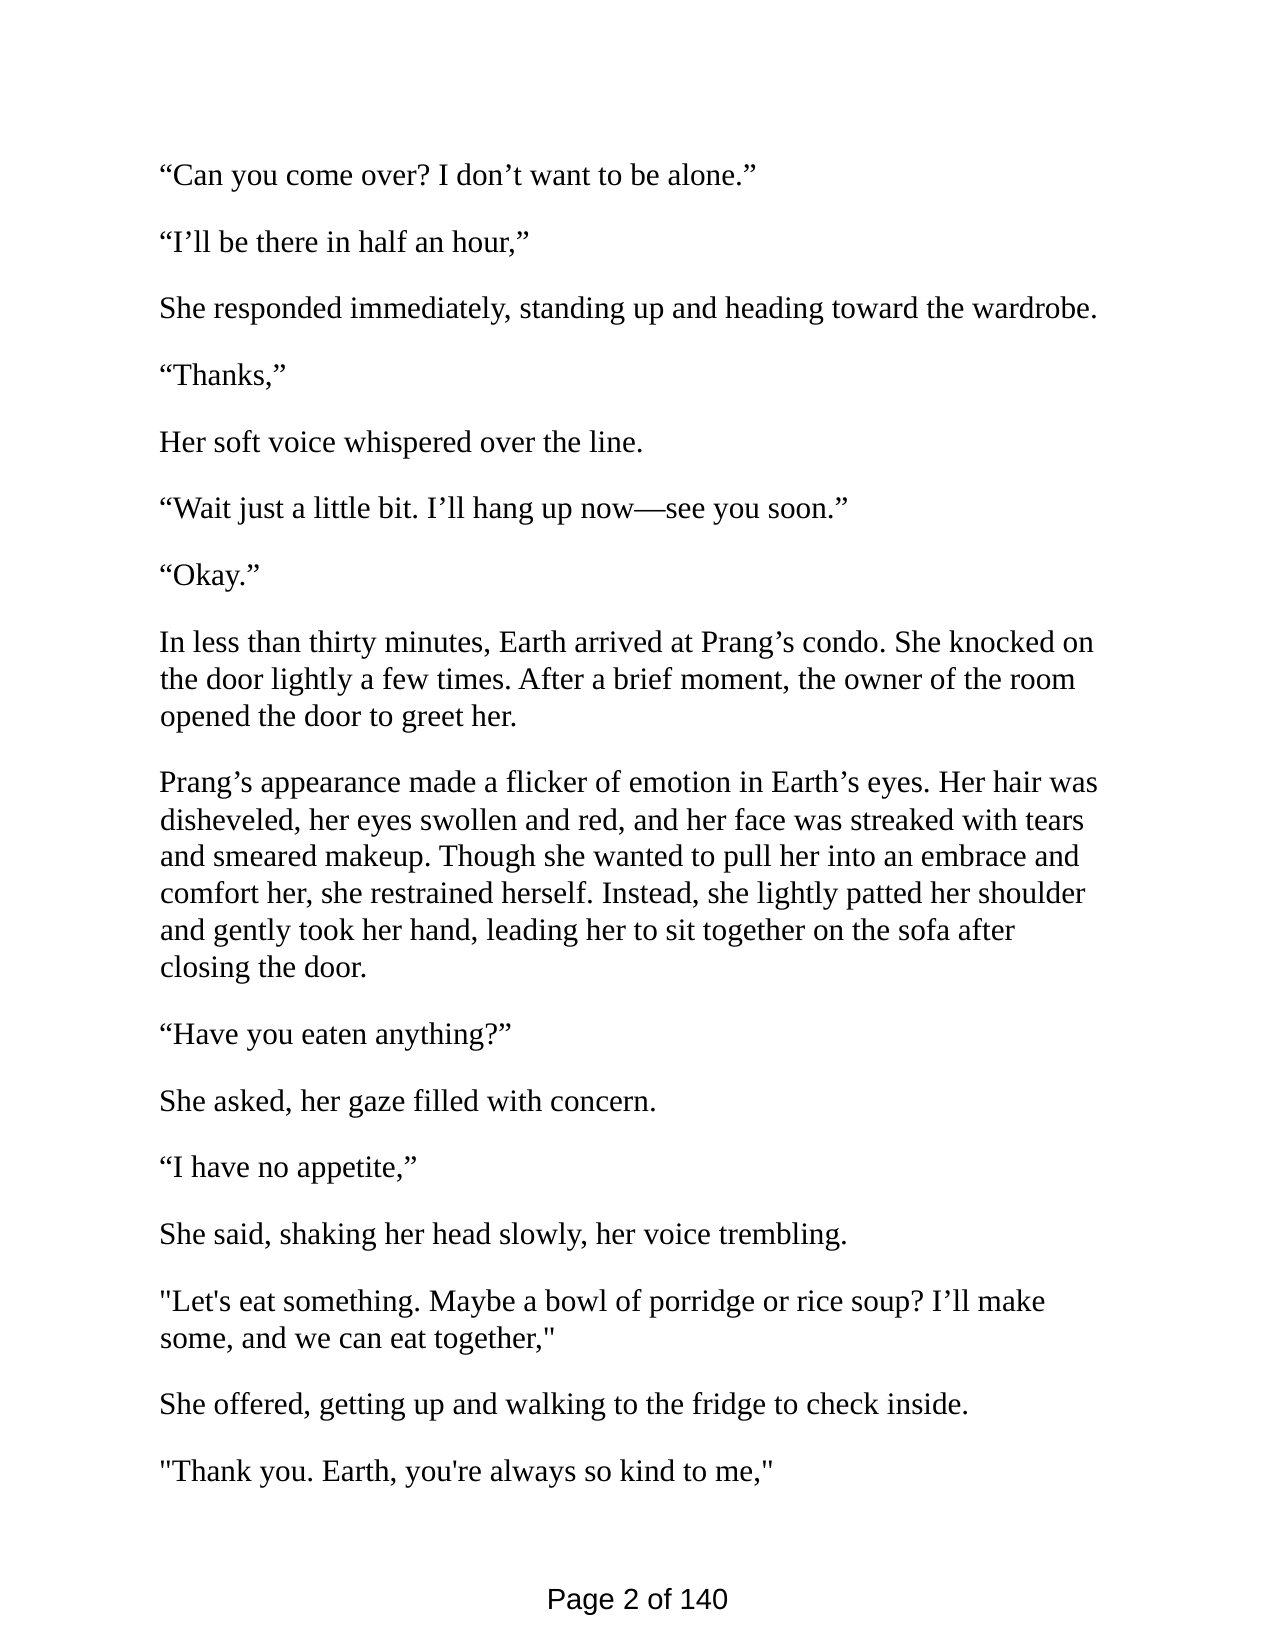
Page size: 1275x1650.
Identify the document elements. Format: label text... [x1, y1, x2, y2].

text “Wait just a little bit. I’ll hang up now—see you soon.” [159, 490, 1113, 526]
text She responded immediately, standing up and heading toward the wardrobe. [159, 290, 1113, 326]
text “Okay.” [159, 556, 1113, 592]
text Her soft voice whispered over the line. [159, 423, 1113, 459]
text She offered, getting up and walking to the fridge to check inside. [159, 1386, 1113, 1422]
text “Can you come over? I don’t want to be alone.” [159, 156, 1113, 192]
text “I’ll be there in half an hour,” [159, 223, 1113, 259]
text Prang’s appearance made a flicker of emotion in Earth’s eyes. Her hair was disheveled, her eyes swollen and red, and her face was streaked with tears and smeared makeup. Though she wanted to pull her into an embrace and comfort her, she restrained herself. Instead, she lightly patted her shoulder and gently took her hand, leading her to sit together on the sofa after closing the door. [159, 764, 1113, 984]
text In less than thirty minutes, Earth arrived at Prang’s condo. She knocked on the door lightly a few times. After a brief moment, the owner of the room opened the door to greet her. [159, 623, 1113, 733]
text “I have no appetite,” [159, 1149, 1113, 1184]
text She asked, her gaze filled with concern. [159, 1082, 1113, 1118]
text "Thank you. Earth, you're always so kind to me," [159, 1452, 1113, 1488]
text “Thanks,” [159, 356, 1113, 392]
text She said, shaking her head slowly, her voice trembling. [159, 1215, 1113, 1251]
text "Let's eat something. Maybe a bowl of porridge or rice soup? I’ll make some, and we can eat together," [159, 1282, 1113, 1355]
text “Have you eaten anything?” [159, 1015, 1113, 1051]
